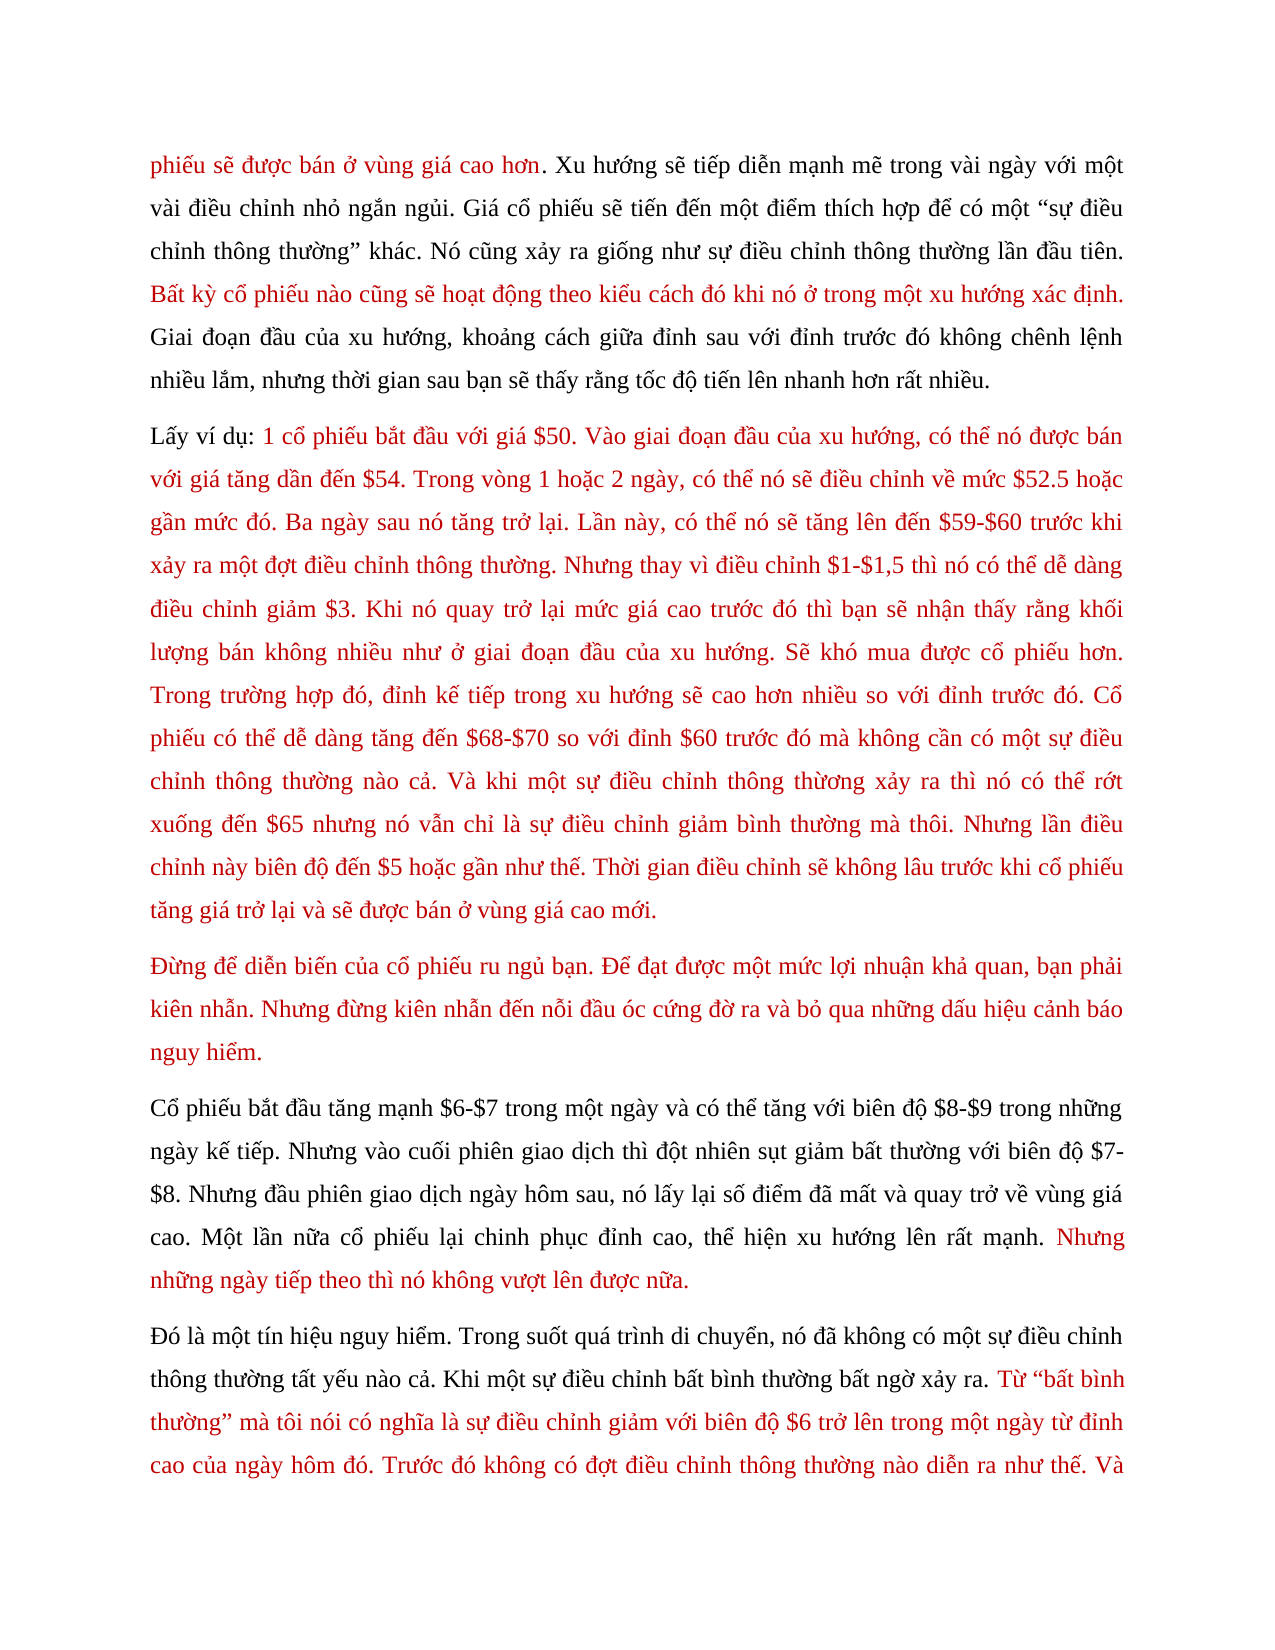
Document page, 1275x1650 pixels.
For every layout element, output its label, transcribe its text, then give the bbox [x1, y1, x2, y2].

text Đừng để diễn biến của cổ phiếu ru ngủ bạn. Để đạt được một mức lợi nhuận khả quan, bạn phải kiên nhẫn. Nhưng đừng kiên nhẫn đến nỗi đầu óc cứng đờ ra và bỏ qua những dấu hiệu cảnh báo nguy hiểm. [150, 951, 1125, 1066]
text Lấy ví dụ: 1 cổ phiếu bắt đầu với giá $50. Vào giai đoạn đầu của xu hướng, có thể nó được bán với giá tăng dần đến $54. Trong vòng 1 hoặc 2 ngày, có thể nó sẽ điều chỉnh về mức $52.5 hoặc gần mức đó. Ba ngày sau nó tăng trở lại. Lần này, có thể nó sẽ tăng lên đến $59-$60 trước khi xảy ra một đợt điều chỉnh thông thường. Nhưng thay vì điều chỉnh $1-$1,5 thì nó có thể dễ dàng điều chỉnh giảm $3. Khi nó quay trở lại mức giá cao trước đó thì bạn sẽ nhận thấy rằng khối lượng bán không nhiều như ở giai đoạn đầu của xu hướng. Sẽ khó mua được cổ phiếu hơn. Trong trường hợp đó, đỉnh kế tiếp trong xu hướng sẽ cao hơn nhiều so với đỉnh trước đó. Cổ phiếu có thể dễ dàng tăng đến $68-$70 so với đỉnh $60 trước đó mà không cần có một sự điều chỉnh thông thường nào cả. Và khi một sự điều chỉnh thông thừơng xảy ra thì nó có thể rớt xuống đến $65 nhưng nó vẫn chỉ là sự điều chỉnh giảm bình thường mà thôi. Nhưng lần điều chỉnh này biên độ đến $5 hoặc gần như thế. Thời gian điều chỉnh sẽ không lâu trước khi cổ phiếu tăng giá trở lại và sẽ được bán ở vùng giá cao mới. [150, 421, 1125, 924]
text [150, 1321, 1125, 1479]
text Cổ phiếu bắt đầu tăng mạnh $6-$7 trong một ngày và có thể tăng với biên độ $8-$9 trong những ngày kế tiếp. Nhưng vào cuối phiên giao dịch thì đột nhiên sụt giảm bất thường với biên độ $7-$8. Nhưng đầu phiên giao dịch ngày hôm sau, nó lấy lại số điểm đã mất và quay trở về vùng giá cao. Một lần nữa cổ phiếu lại chinh phục đỉnh cao, thể hiện xu hướng lên rất mạnh. Nhưng những ngày tiếp theo thì nó không vượt lên được nữa. [150, 1093, 1125, 1294]
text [150, 150, 1125, 394]
